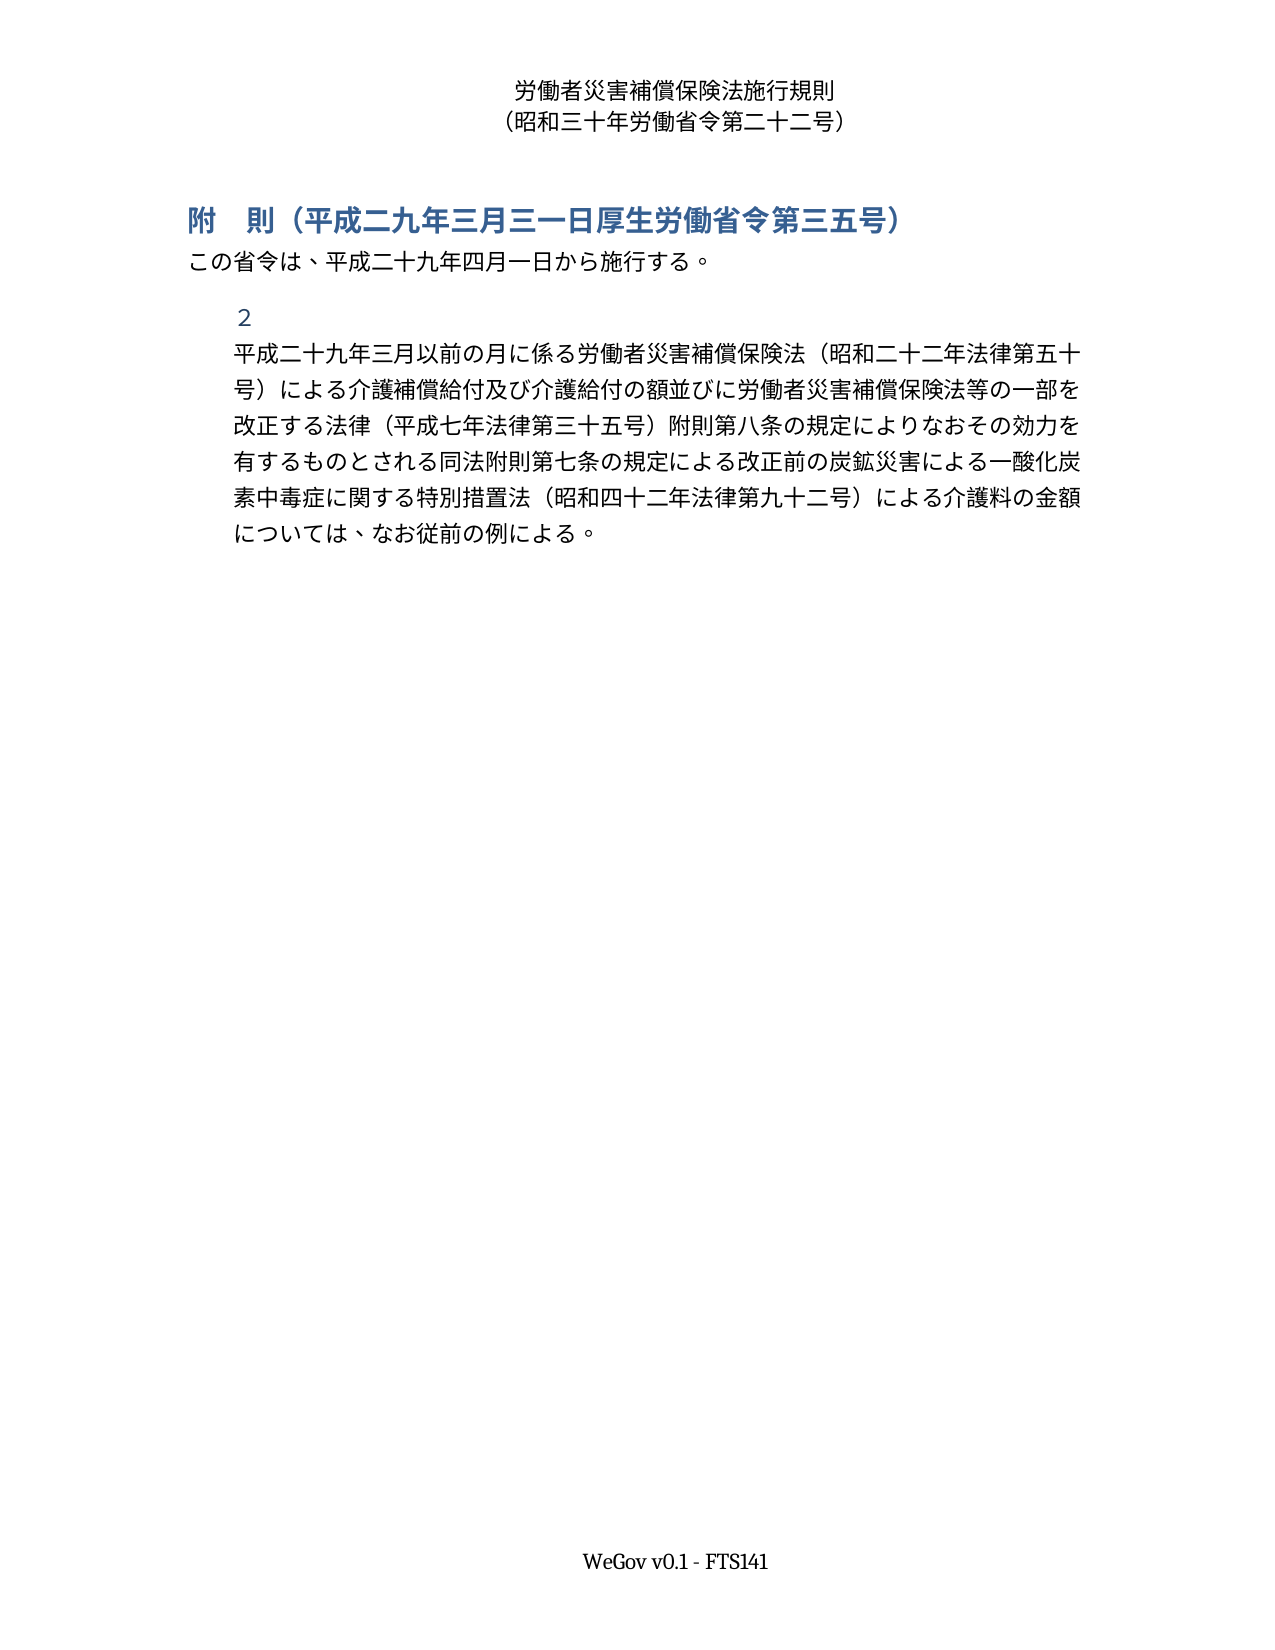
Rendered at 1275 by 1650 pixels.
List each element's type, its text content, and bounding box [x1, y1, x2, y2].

subtitle 附 則（平成二九年三月三一日厚生労働省令第三五号） [187, 200, 1087, 240]
subtitle ２ [233, 302, 1087, 334]
text この省令は、平成二十九年四月一日から施行する。 [187, 246, 1087, 277]
text 平成二十九年三月以前の月に係る労働者災害補償保険法（昭和二十二年法律第五十号）による介護補償給付及び介護給付の額並びに労働者災害補償保険法等の一部を改正する法律（平成七年法律第三十五号）附則第八条の規定によりなおその効力を有するものとされる同法附則第七条の規定による改正前の炭鉱災害による一酸化炭素中毒症に関する特別措置法（昭和四十二年法律第九十二号）による介護料の金額については、なお従前の例による。 [233, 338, 1087, 549]
